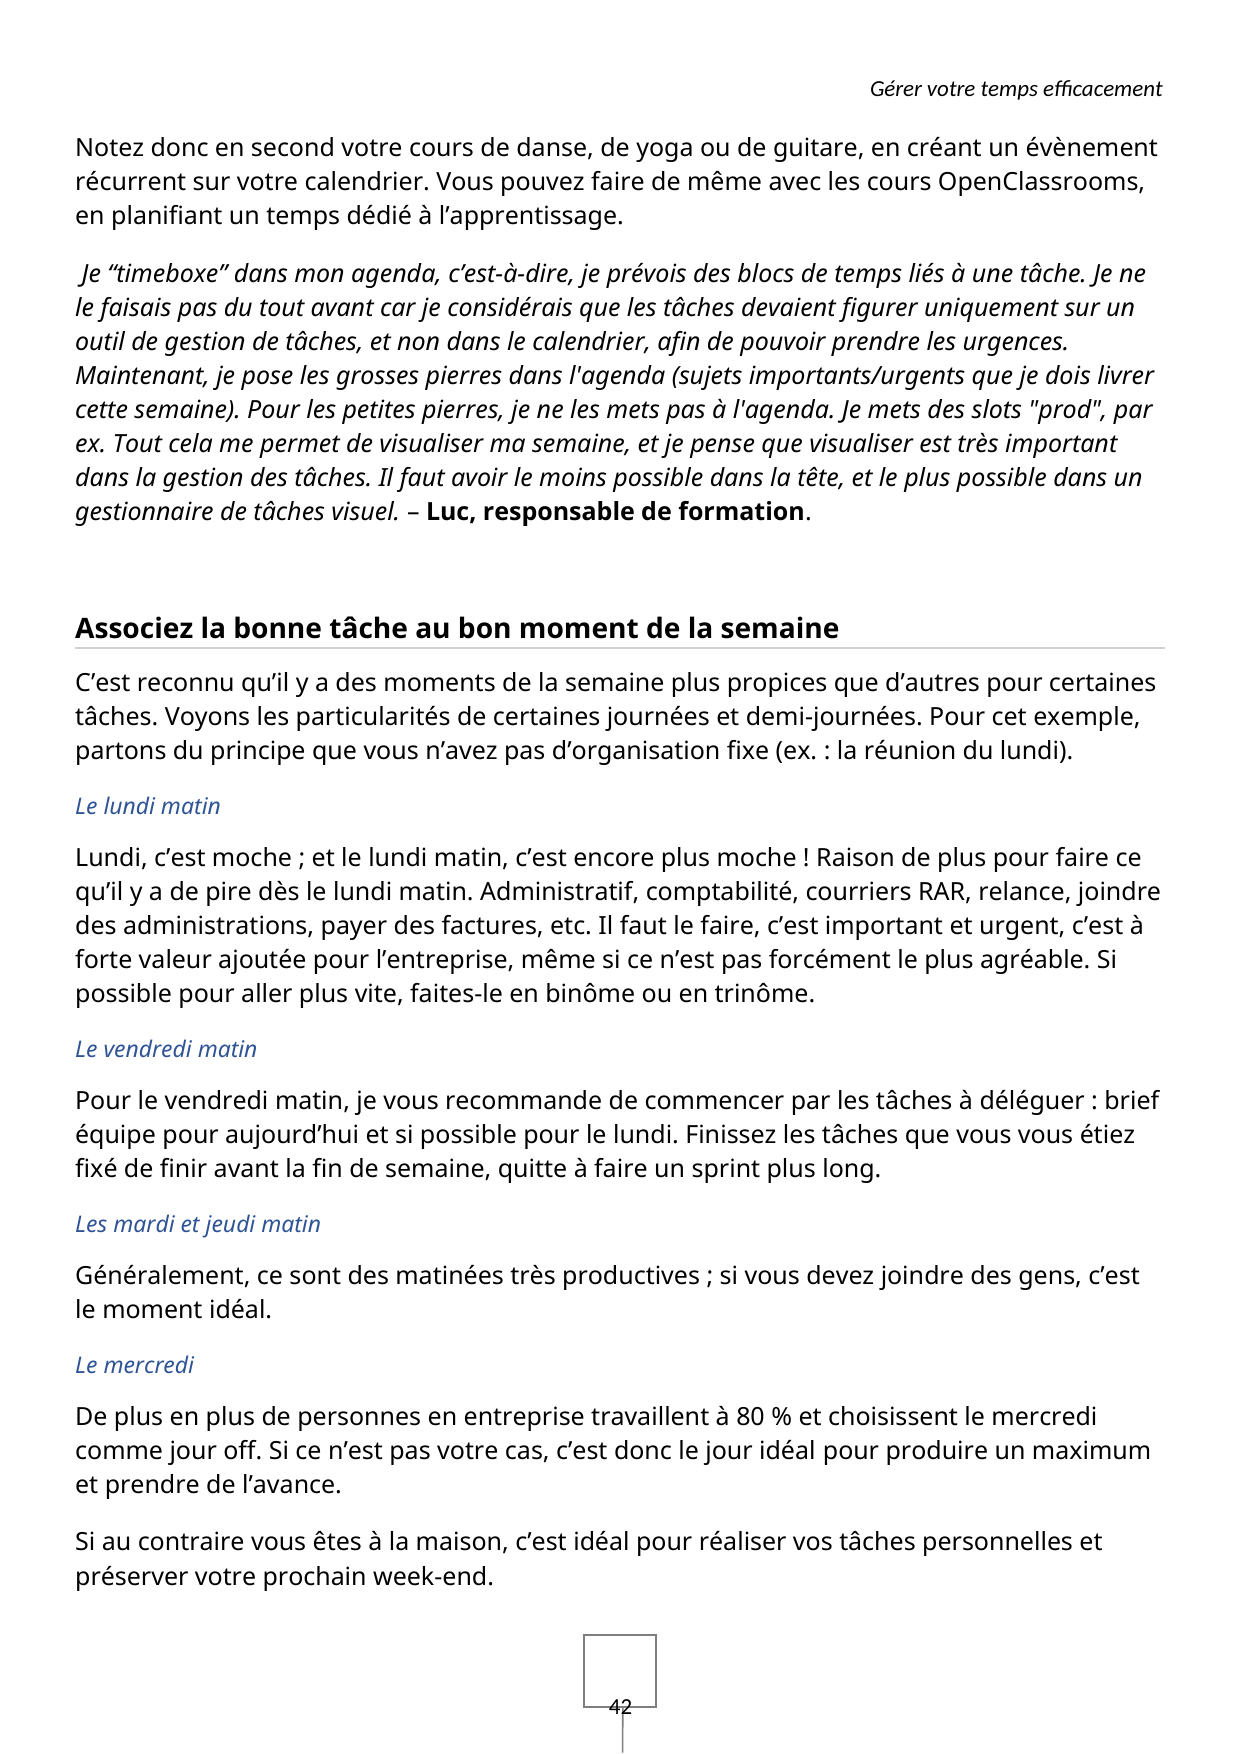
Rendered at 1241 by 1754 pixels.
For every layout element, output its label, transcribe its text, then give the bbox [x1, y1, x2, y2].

subtitle Les mardi et jeudi matin [75, 1208, 1165, 1239]
text Généralement, ce sont des matinées très productives ; si vous devez joindre des gens, c’est le moment idéal. [75, 1257, 1165, 1326]
subtitle Le mercredi [75, 1349, 1165, 1380]
text C’est reconnu qu’il y a des moments de la semaine plus propices que d’autres pour certaines tâches. Voyons les particularités de certaines journées et demi-journées. Pour cet exemple, partons du principe que vous n’avez pas d’organisation fixe (ex. : la réunion du lundi). [75, 664, 1165, 767]
subtitle Associez la bonne tâche au bon moment de la semaine [75, 609, 1165, 647]
text Lundi, c’est moche ; et le lundi matin, c’est encore plus moche ! Raison de plus pour faire ce qu’il y a de pire dès le lundi matin. Administratif, comptabilité, courriers RAR, relance, joindre des administrations, payer des factures, etc. Il faut le faire, c’est important et urgent, c’est à forte valeur ajoutée pour l’entreprise, même si ce n’est pas forcément le plus agréable. Si possible pour aller plus vite, faites-le en binôme ou en trinôme. [75, 839, 1165, 1010]
text Pour le vendredi matin, je vous recommande de commencer par les tâches à déléguer : brief équipe pour aujourd’hui et si possible pour le lundi. Finissez les tâches que vous vous étiez fixé de finir avant la fin de semaine, quitte à faire un sprint plus long. [75, 1082, 1165, 1185]
text De plus en plus de personnes en entreprise travaillent à 80 % et choisissent le mercredi comme jour off. Si ce n’est pas votre cas, c’est donc le jour idéal pour produire un maximum et prendre de l’avance. [75, 1398, 1165, 1501]
text Je “timeboxe” dans mon agenda, c’est-à-dire, je prévois des blocs de temps liés à une tâche. Je ne le faisais pas du tout avant car je considérais que les tâches devaient figurer uniquement sur un outil de gestion de tâches, et non dans le calendrier, afin de pouvoir prendre les urgences. Maintenant, je pose les grosses pierres dans l'agenda (sujets importants/urgents que je dois livrer cette semaine). Pour les petites pierres, je ne les mets pas à l'agenda. Je mets des slots "prod", par ex. Tout cela me permet de visualiser ma semaine, et je pense que visualiser est très important dans la gestion des tâches. Il faut avoir le moins possible dans la tête, et le plus possible dans un gestionnaire de tâches visuel. – Luc, responsable de formation. [75, 255, 1165, 528]
subtitle Le lundi matin [75, 790, 1165, 821]
subtitle Le vendredi matin [75, 1033, 1165, 1064]
text Si au contraire vous êtes à la maison, c’est idéal pour réaliser vos tâches personnelles et préserver votre prochain week-end. [75, 1524, 1165, 1592]
text Notez donc en second votre cours de danse, de yoga ou de guitare, en créant un évènement récurrent sur votre calendrier. Vous pouvez faire de même avec les cours OpenClassrooms, en planifiant un temps dédié à l’apprentissage. [75, 130, 1165, 232]
